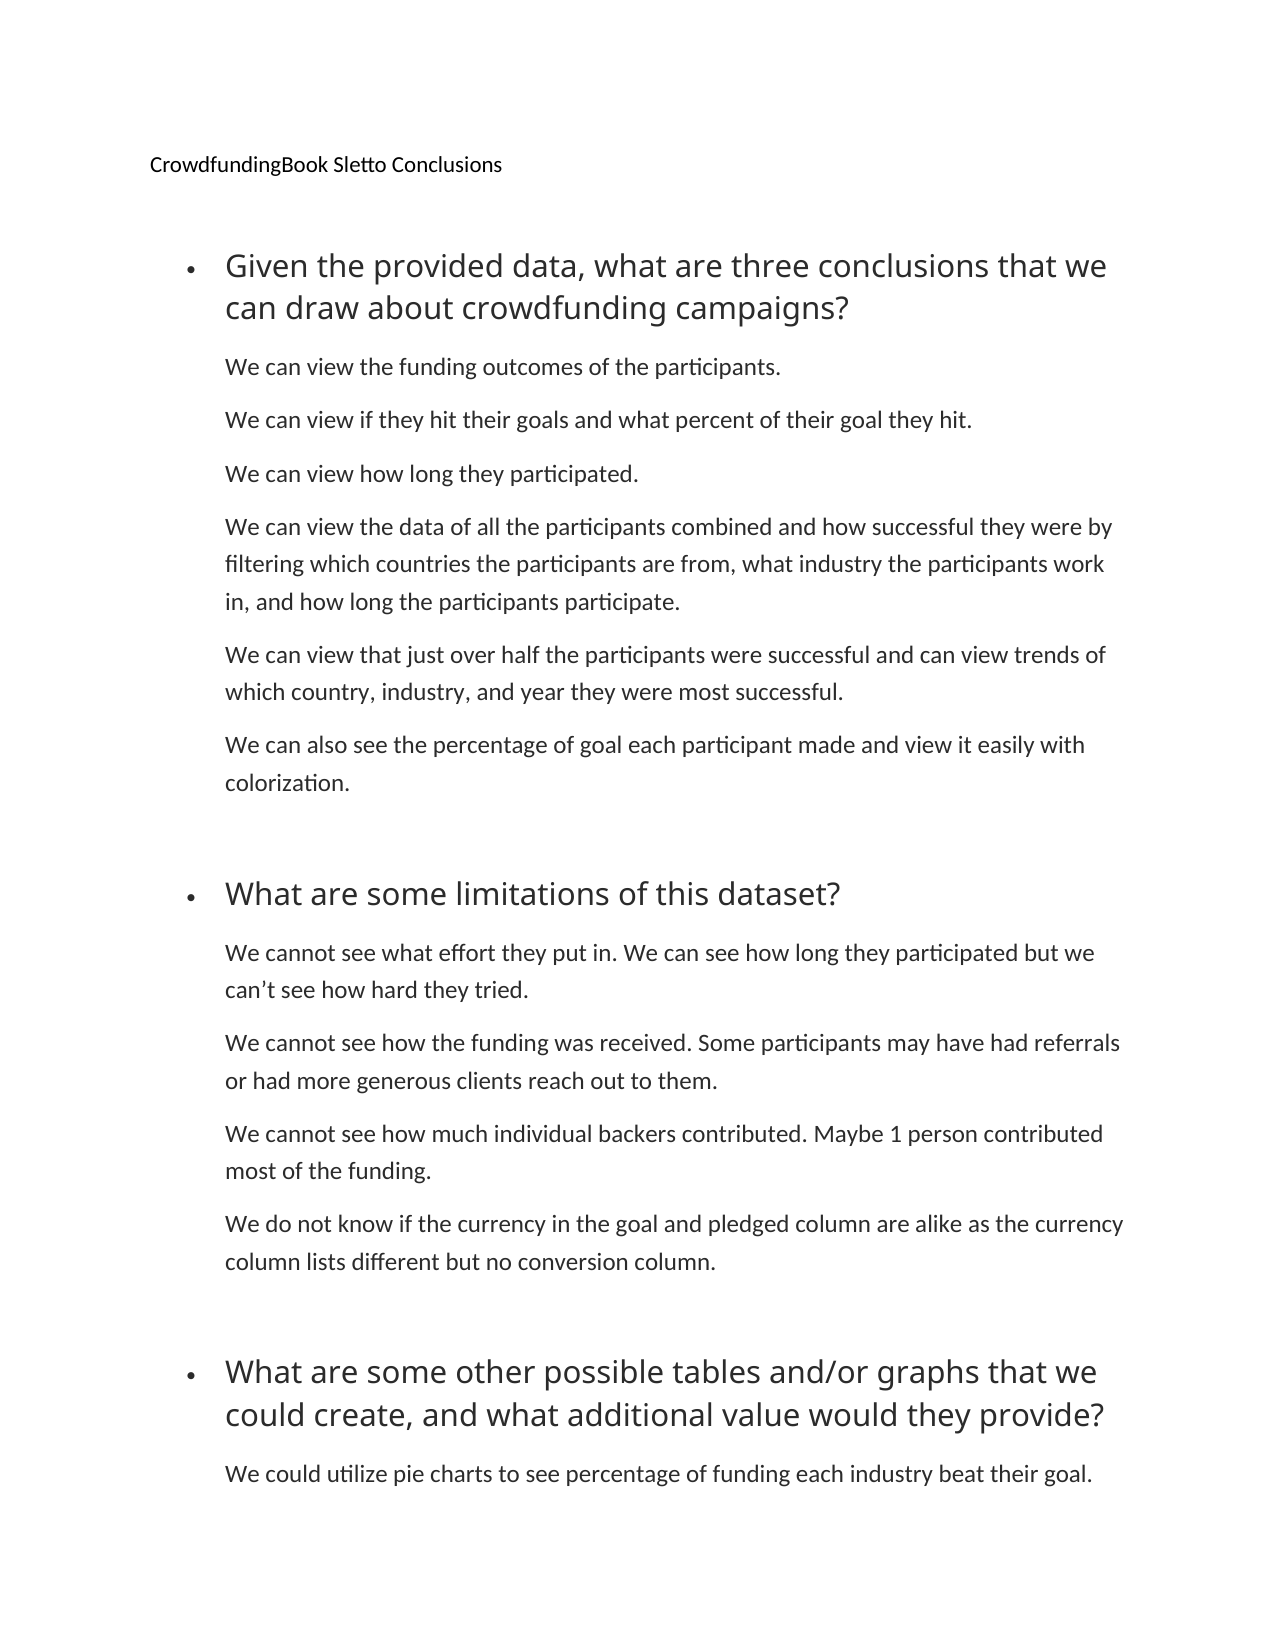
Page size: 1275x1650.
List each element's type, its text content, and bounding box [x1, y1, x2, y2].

list What are some limitations of this dataset? [187, 872, 1125, 914]
text We cannot see what effort they put in. We can see how long they participated but we can’t see how hard they tried. [225, 930, 1125, 1005]
text We can view how long they participated. [225, 451, 1125, 488]
text We can view that just over half the participants were successful and can view trends of which country, industry, and year they were most successful. [225, 632, 1125, 707]
text We do not know if the currency in the goal and pledged column are alike as the currency column lists different but no conversion column. [225, 1202, 1125, 1277]
text We can view the funding outcomes of the participants. [225, 344, 1125, 382]
text We could utilize pie charts to see percentage of funding each industry beat their goal. [225, 1451, 1125, 1489]
list Given the provided data, what are three conclusions that we can draw about crowdfunding campaigns? [187, 244, 1125, 329]
list What are some other possible tables and/or graphs that we could create, and what additional value would they provide? [187, 1351, 1125, 1436]
text We can also see the percentage of goal each participant made and view it easily with colorization. [225, 723, 1125, 798]
text We can view if they hit their goals and what percent of their goal they hit. [225, 398, 1125, 435]
text We can view the data of all the participants combined and how successful they were by filtering which countries the participants are from, what industry the participants work in, and how long the participants participate. [225, 504, 1125, 616]
text We cannot see how the funding was received. Some participants may have had referrals or had more generous clients reach out to them. [225, 1020, 1125, 1095]
text CrowdfundingBook Sletto Conclusions [150, 150, 1125, 178]
text We cannot see how much individual backers contributed. Maybe 1 person contributed most of the funding. [225, 1111, 1125, 1186]
